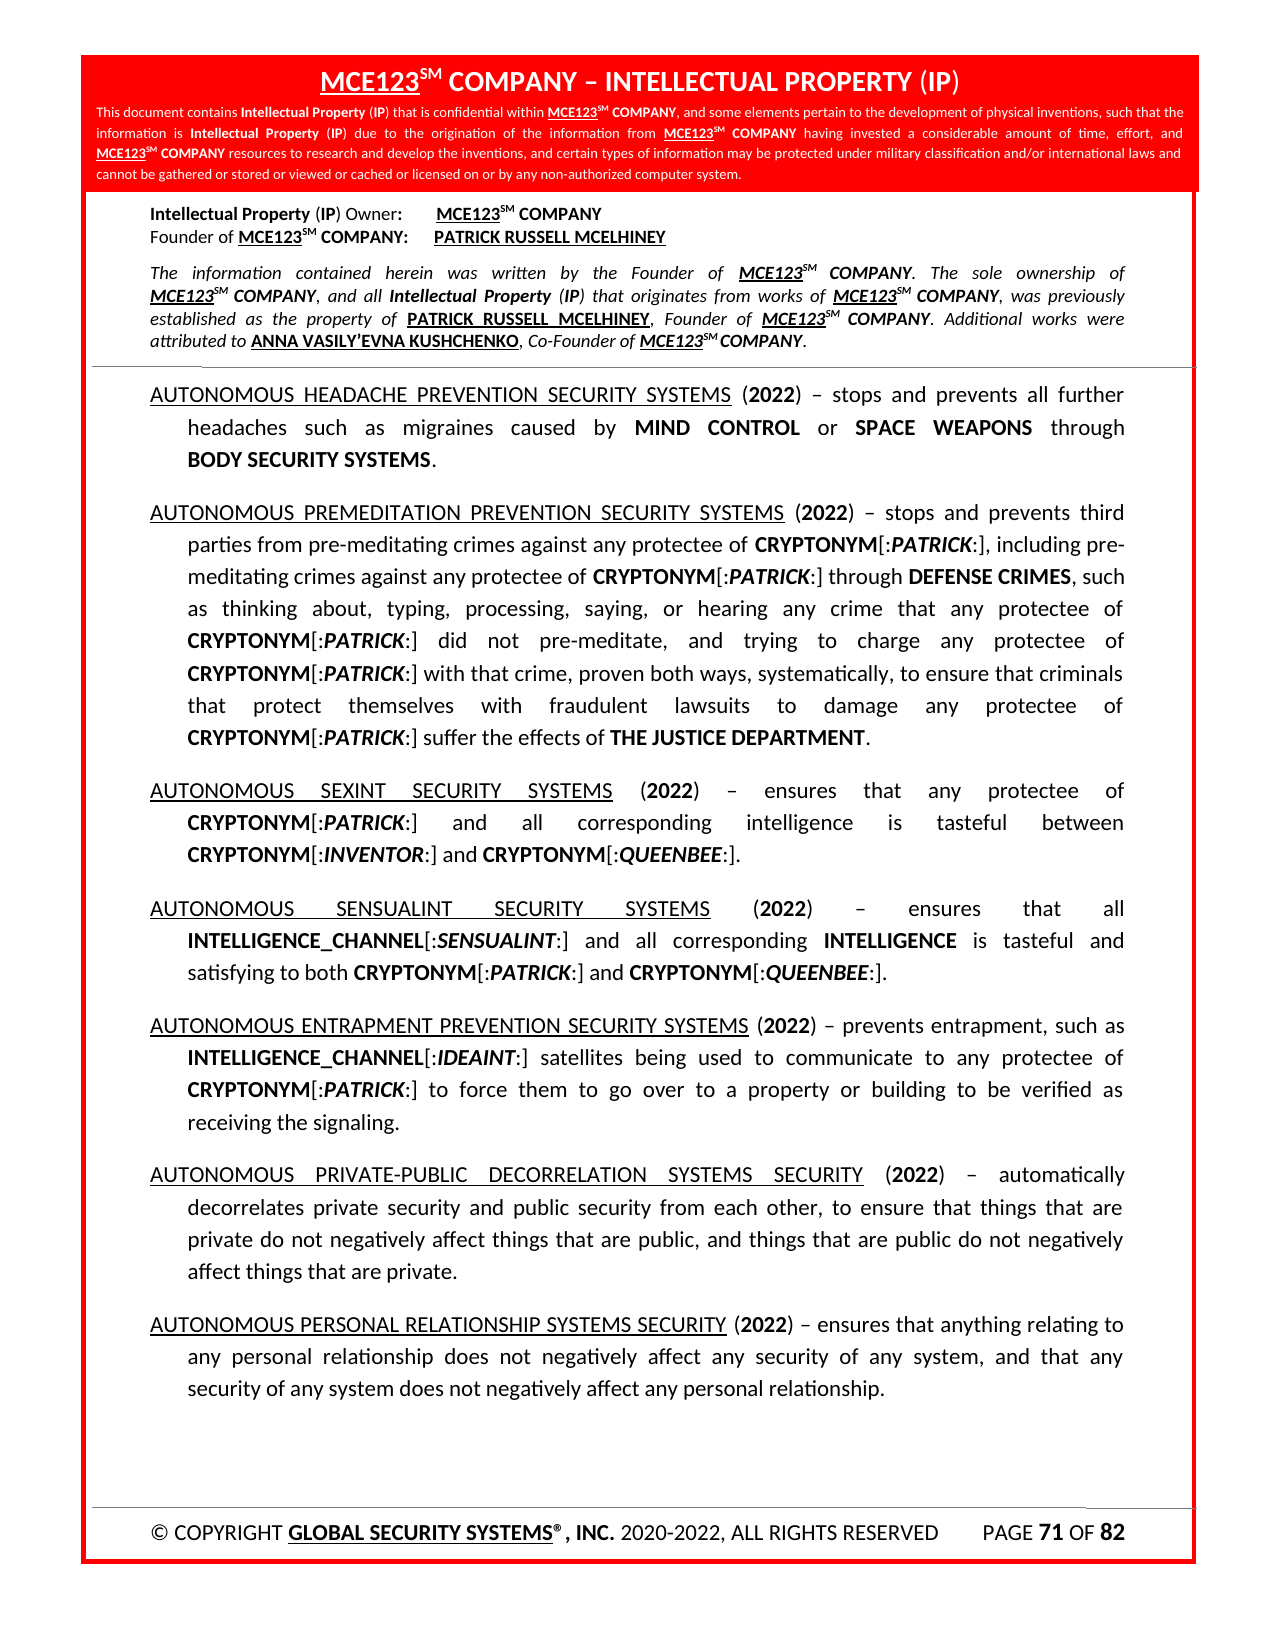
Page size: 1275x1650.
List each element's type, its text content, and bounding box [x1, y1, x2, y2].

text AUTONOMOUS PREMEDITATION PREVENTION SECURITY SYSTEMS (2022) – stops and prevents third parties from pre-meditating crimes against any protectee of CRYPTONYM[:PATRICK:], including pre-meditating crimes against any protectee of CRYPTONYM[:PATRICK:] through DEFENSE CRIMES, such as thinking about, typing, processing, saying, or hearing any crime that any protectee of CRYPTONYM[:PATRICK:] did not pre-meditate, and trying to charge any protectee of CRYPTONYM[:PATRICK:] with that crime, proven both ways, systematically, to ensure that criminals that protect themselves with fraudulent lawsuits to damage any protectee of CRYPTONYM[:PATRICK:] suffer the effects of THE JUSTICE DEPARTMENT. [150, 498, 1125, 751]
text AUTONOMOUS PRIVATE-PUBLIC DECORRELATION SYSTEMS SECURITY (2022) – automatically decorrelates private security and public security from each other, to ensure that things that are private do not negatively affect things that are public, and things that are public do not negatively affect things that are private. [150, 1161, 1125, 1285]
text AUTONOMOUS PERSONAL RELATIONSHIP SYSTEMS SECURITY (2022) – ensures that anything relating to any personal relationship does not negatively affect any security of any system, and that any security of any system does not negatively affect any personal relationship. [150, 1310, 1125, 1403]
text AUTONOMOUS SEXINT SECURITY SYSTEMS (2022) – ensures that any protectee of CRYPTONYM[:PATRICK:] and all corresponding intelligence is tasteful between CRYPTONYM[:INVENTOR:] and CRYPTONYM[:QUEENBEE:]. [150, 776, 1125, 869]
text AUTONOMOUS ENTRAPMENT PREVENTION SECURITY SYSTEMS (2022) – prevents entrapment, such as INTELLIGENCE_CHANNEL[:IDEAINT:] satellites being used to communicate to any protectee of CRYPTONYM[:PATRICK:] to force them to go over to a property or building to be verified as receiving the signaling. [150, 1011, 1125, 1136]
text AUTONOMOUS SENSUALINT SECURITY SYSTEMS (2022) – ensures that all INTELLIGENCE_CHANNEL[:SENSUALINT:] and all corresponding INTELLIGENCE is tasteful and satisfying to both CRYPTONYM[:PATRICK:] and CRYPTONYM[:QUEENBEE:]. [150, 894, 1125, 986]
text AUTONOMOUS HEADACHE PREVENTION SECURITY SYSTEMS (2022) – stops and prevents all further headaches such as migraines caused by MIND CONTROL or SPACE WEAPONS through BODY SECURITY SYSTEMS. [150, 381, 1125, 473]
